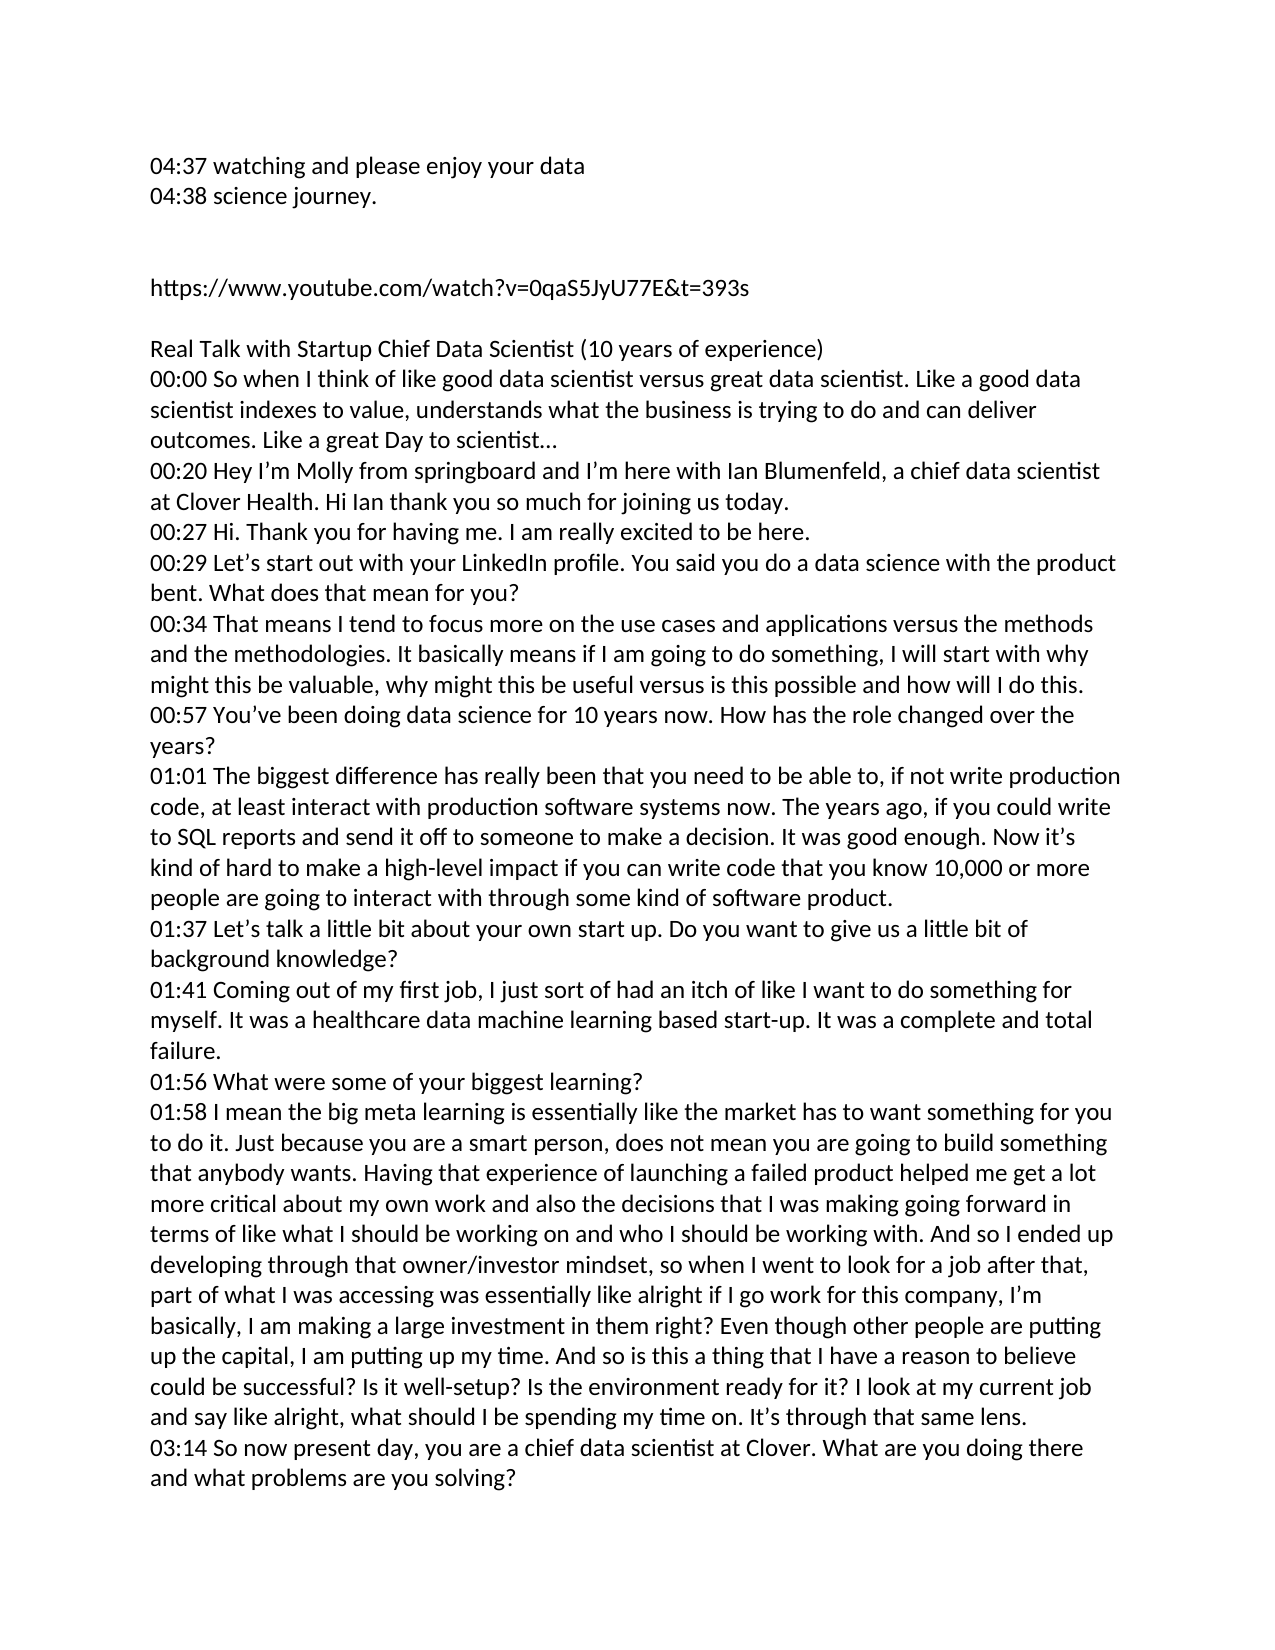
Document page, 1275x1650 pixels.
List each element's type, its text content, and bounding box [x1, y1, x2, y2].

text 03:14 So now present day, you are a chief data scientist at Clover. What are you doing there and what problems are you solving? [150, 1432, 1125, 1493]
text 01:41 Coming out of my first job, I just sort of had an itch of like I want to do something for myself. It was a healthcare data machine learning based start-up. It was a complete and total failure. [150, 974, 1125, 1066]
text 04:38 science journey. [150, 181, 1125, 211]
text 04:37 watching and please enjoy your data [150, 150, 1125, 181]
text 00:34 That means I tend to focus more on the use cases and applications versus the methods and the methodologies. It basically means if I am going to do something, I will start with why might this be valuable, why might this be useful versus is this possible and how will I do this. [150, 608, 1125, 699]
text 01:58 I mean the big meta learning is essentially like the market has to want something for you to do it. Just because you are a smart person, does not mean you are going to build something that anybody wants. Having that experience of launching a failed product helped me get a lot more critical about my own work and also the decisions that I was making going forward in terms of like what I should be working on and who I should be working with. And so I ended up developing through that owner/investor mindset, so when I went to look for a job after that, part of what I was accessing was essentially like alright if I go work for this company, I’m basically, I am making a large investment in them right? Even though other people are putting up the capital, I am putting up my time. And so is this a thing that I have a reason to believe could be successful? Is it well-setup? Is the environment ready for it? I look at my current job and say like alright, what should I be spending my time on. It’s through that same lens. [150, 1096, 1125, 1432]
text 01:56 What were some of your biggest learning? [150, 1066, 1125, 1096]
text 01:01 The biggest difference has really been that you need to be able to, if not write production code, at least interact with production software systems now. The years ago, if you could write to SQL reports and send it off to someone to make a decision. It was good enough. Now it’s kind of hard to make a high-level impact if you can write code that you know 10,000 or more people are going to interact with through some kind of software product. [150, 760, 1125, 913]
text Real Talk with Startup Chief Data Scientist (10 years of experience) [150, 333, 1125, 364]
text 00:29 Let’s start out with your LinkedIn profile. You said you do a data science with the product bent. What does that mean for you? [150, 547, 1125, 608]
text 00:20 Hey I’m Molly from springboard and I’m here with Ian Blumenfeld, a chief data scientist at Clover Health. Hi Ian thank you so much for joining us today. [150, 455, 1125, 516]
text https://www.youtube.com/watch?v=0qaS5JyU77E&t=393s [150, 272, 1125, 303]
text 00:27 Hi. Thank you for having me. I am really excited to be here. [150, 516, 1125, 547]
text 00:57 You’ve been doing data science for 10 years now. How has the role changed over the years? [150, 699, 1125, 760]
text 01:37 Let’s talk a little bit about your own start up. Do you want to give us a little bit of background knowledge? [150, 913, 1125, 974]
text 00:00 So when I think of like good data scientist versus great data scientist. Like a good data scientist indexes to value, understands what the business is trying to do and can deliver outcomes. Like a great Day to scientist… [150, 364, 1125, 455]
